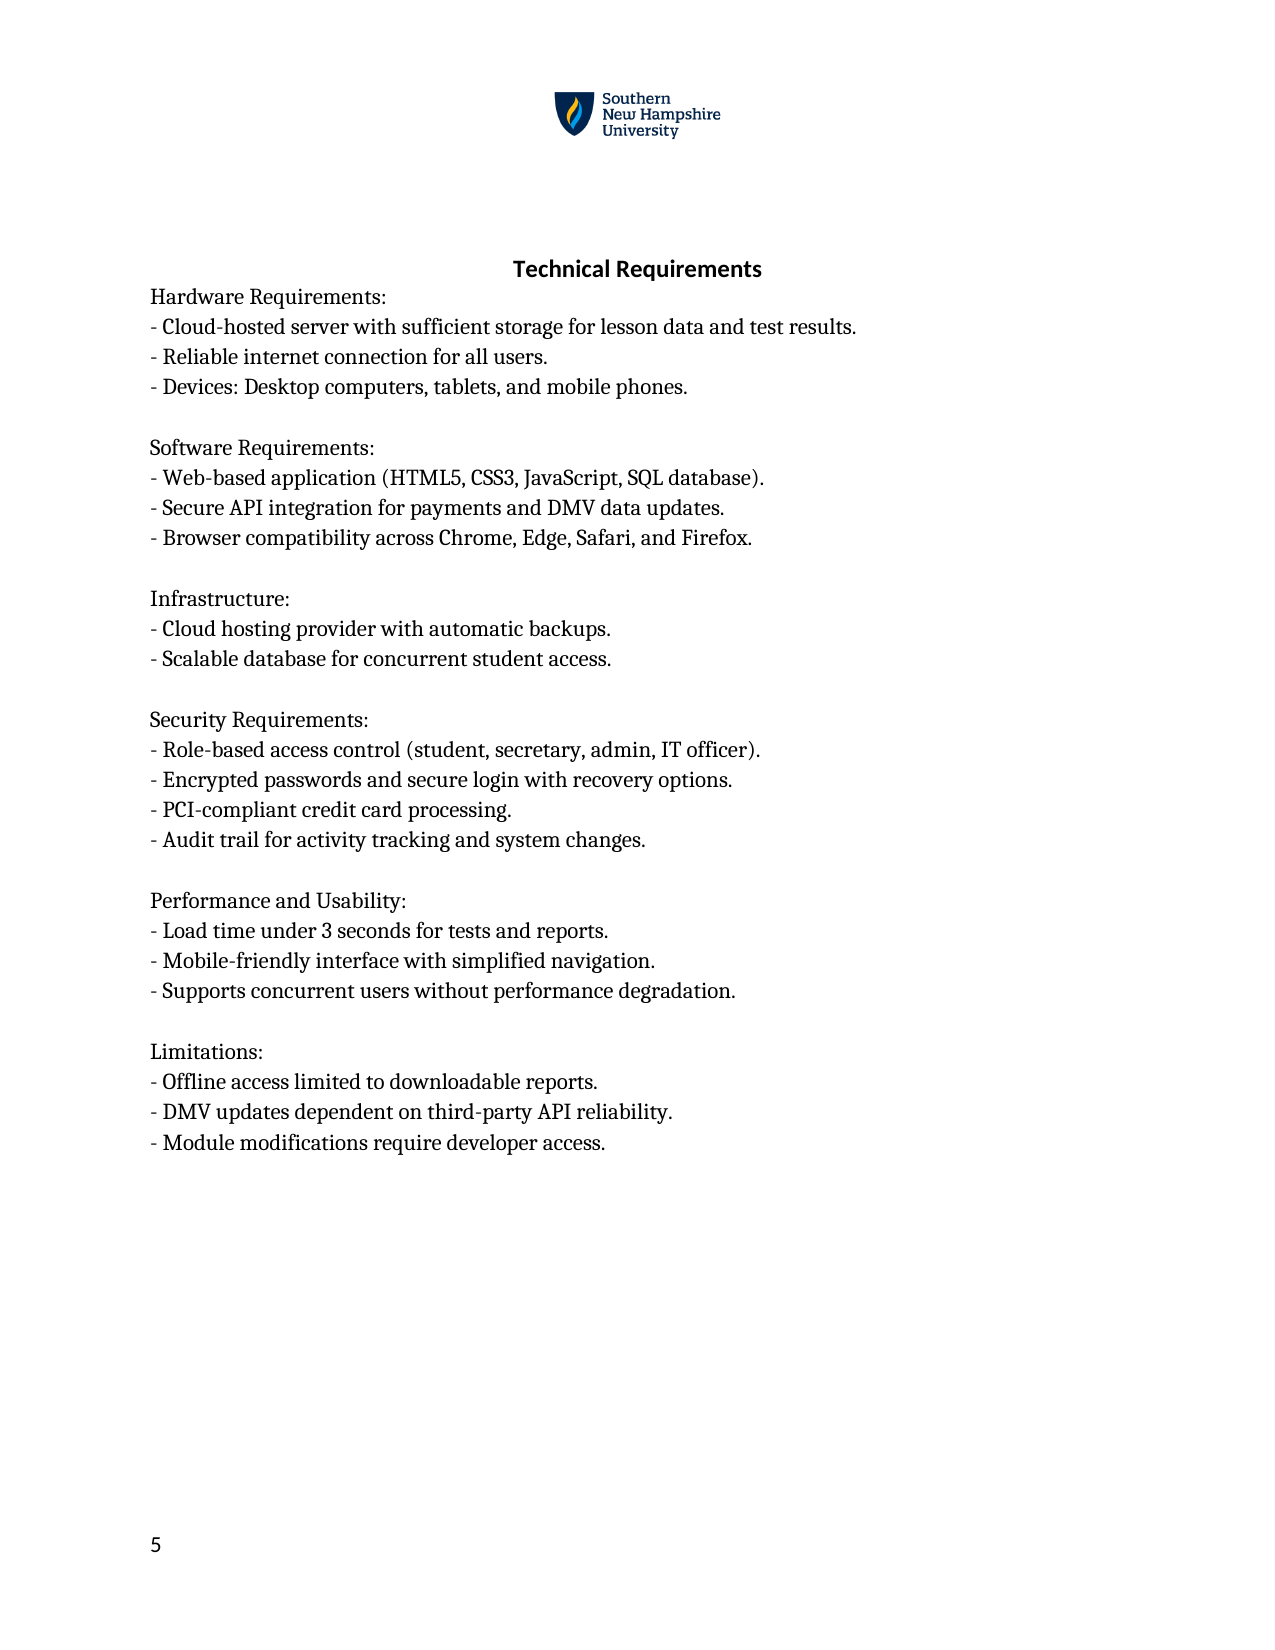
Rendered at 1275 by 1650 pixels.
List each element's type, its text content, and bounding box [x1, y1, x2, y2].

subtitle Technical Requirements [150, 253, 1125, 283]
picture [546, 75, 729, 154]
text Hardware Requirements: - Cloud-hosted server with sufficient storage for lesson data and test results. - Reliable internet connection for all users. - Devices: Desktop computers, tablets, and mobile phones. Software Requirements: - Web-based application (HTML5, CSS3, JavaScript, SQL database). - Secure API integration for payments and DMV data updates. - Browser compatibility across Chrome, Edge, Safari, and Firefox. Infrastructure: - Cloud hosting provider with automatic backups. - Scalable database for concurrent student access. Security Requirements: - Role-based access control (student, secretary, admin, IT officer). - Encrypted passwords and secure login with recovery options. - PCI-compliant credit card processing. - Audit trail for activity tracking and system changes. Performance and Usability: - Load time under 3 seconds for tests and reports. - Mobile-friendly interface with simplified navigation. - Supports concurrent users without performance degradation. Limitations: - Offline access limited to downloadable reports. - DMV updates dependent on third-party API reliability. - Module modifications require developer access. [150, 283, 1125, 1188]
